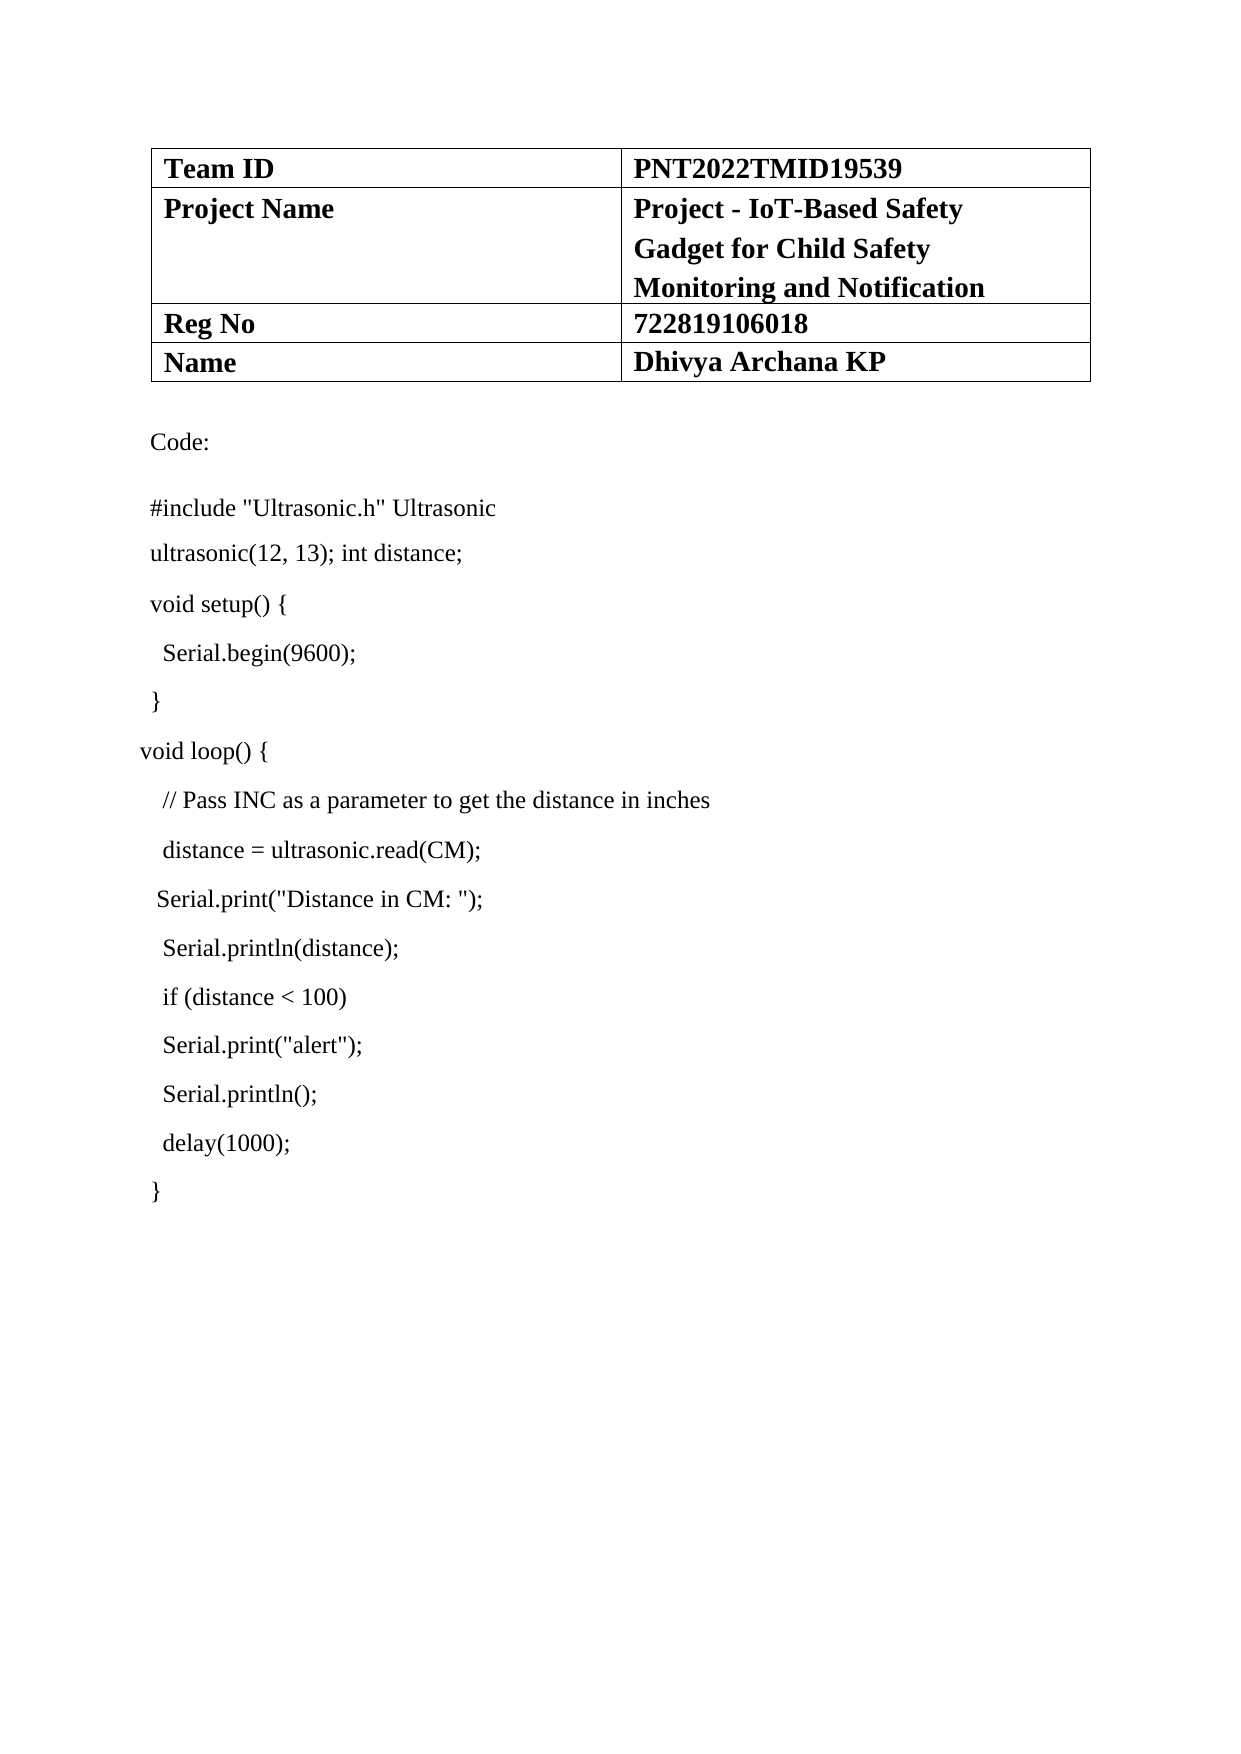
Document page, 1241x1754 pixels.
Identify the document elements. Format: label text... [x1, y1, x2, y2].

text Serial.print("alert"); [150, 1031, 1103, 1059]
table_header PNT2022TMID19539 [622, 149, 1090, 187]
text void setup() { [150, 589, 1103, 618]
table_cell Project - IoT-Based Safety Gadget for Child Safety Monitoring and Notification [622, 188, 1090, 303]
text // Pass INC as a parameter to get the distance in inches [150, 785, 1103, 814]
text distance = ultrasonic.read(CM); [150, 835, 1103, 863]
table_cell Project Name [152, 188, 621, 303]
text Serial.println(distance); [150, 933, 1103, 962]
text Serial.begin(9600); [150, 638, 1103, 666]
table_cell Name [152, 343, 621, 381]
text #include "Ultrasonic.h" Ultrasonic ultrasonic(12, 13); int distance; [150, 493, 594, 566]
text } [150, 686, 1103, 715]
text if (distance < 100) [150, 982, 1103, 1011]
text } [150, 1176, 1103, 1205]
table_cell Dhivya Archana KP [622, 343, 1090, 381]
text Serial.println(); [150, 1079, 1103, 1108]
text void loop() { [139, 736, 1103, 765]
table_cell 722819106018 [622, 304, 1090, 342]
table_cell Reg No [152, 304, 621, 342]
text delay(1000); [150, 1128, 1103, 1156]
text Serial.print("Distance in CM: "); [139, 884, 1103, 913]
text Code: [150, 427, 594, 456]
table_header Team ID [152, 149, 621, 187]
